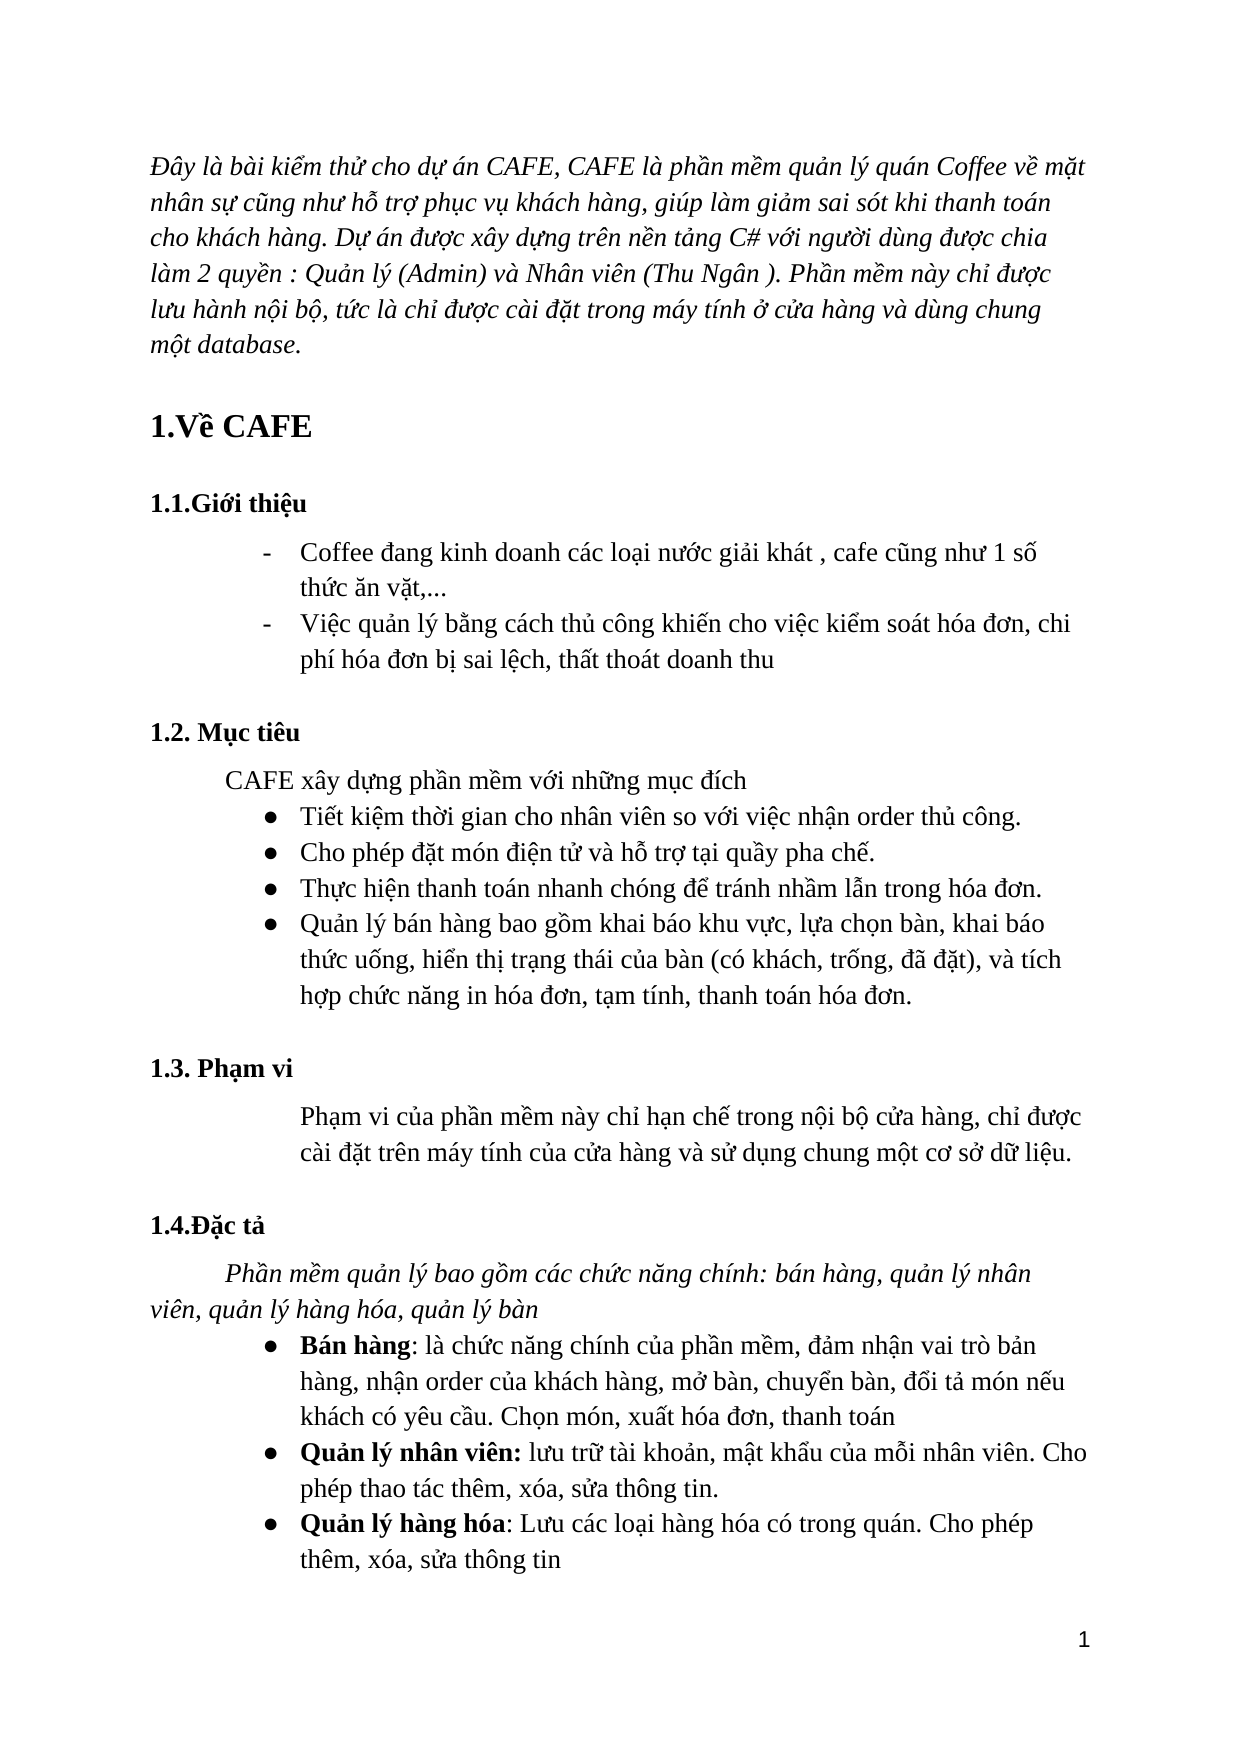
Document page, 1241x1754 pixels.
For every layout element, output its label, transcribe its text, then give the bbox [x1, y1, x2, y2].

subtitle 1.Về CAFE [150, 406, 1090, 444]
subtitle 1.4.Đặc tả [150, 1209, 1090, 1240]
list Quản lý hàng hóa: Lưu các loại hàng hóa có trong quán. Cho phép thêm, xóa, sửa thông tin [262, 1508, 1090, 1574]
list Bán hàng: là chức năng chính của phần mềm, đảm nhận vai trò bản hàng, nhận order của khách hàng, mở bàn, chuyển bàn, đổi tả món nếu khách có yêu cầu. Chọn món, xuất hóa đơn, thanh toán [262, 1329, 1090, 1432]
list Việc quản lý bằng cách thủ công khiến cho việc kiểm soát hóa đơn, chi phí hóa đơn bị sai lệch, thất thoát doanh thu [262, 607, 1090, 674]
list Thực hiện thanh toán nhanh chóng để tránh nhầm lẫn trong hóa đơn. [262, 872, 1090, 903]
text Đây là bài kiểm thử cho dự án CAFE, CAFE là phần mềm quản lý quán Coffee về mặt nhân sự cũng như hỗ trợ phục vụ khách hàng, giúp làm giảm sai sót khi thanh toán cho khách hàng. Dự án được xây dựng trên nền tảng C# với người dùng được chia làm 2 quyền : Quản lý (Admin) và Nhân viên (Thu Ngân ). Phần mềm này chỉ được lưu hành nội bộ, tức là chỉ được cài đặt trong máy tính ở cửa hàng và dùng chung một database. [150, 150, 1090, 360]
list Quản lý bán hàng bao gồm khai báo khu vực, lựa chọn bàn, khai báo thức uống, hiển thị trạng thái của bàn (có khách, trống, đã đặt), và tích hợp chức năng in hóa đơn, tạm tính, thanh toán hóa đơn. [262, 907, 1090, 1010]
subtitle 1.1.Giới thiệu [150, 488, 1090, 519]
list Cho phép đặt món điện tử và hỗ trợ tại quầy pha chế. [262, 836, 1090, 867]
list Tiết kiệm thời gian cho nhân viên so với việc nhận order thủ công. [262, 800, 1090, 831]
subtitle 1.3. Phạm vi [150, 1052, 1090, 1083]
list Quản lý nhân viên: lưu trữ tài khoản, mật khẩu của mỗi nhân viên. Cho phép thao tác thêm, xóa, sửa thông tin. [262, 1436, 1090, 1503]
list Coffee đang kinh doanh các loại nước giải khát , cafe cũng như 1 số thức ăn vặt,... [262, 536, 1090, 603]
text CAFE xây dựng phần mềm với những mục đích [150, 764, 1090, 796]
text Phần mềm quản lý bao gồm các chức năng chính: bán hàng, quản lý nhân viên, quản lý hàng hóa, quản lý bàn [150, 1257, 1090, 1324]
subtitle 1.2. Mục tiêu [150, 716, 1090, 747]
text Phạm vi của phần mềm này chỉ hạn chế trong nội bộ cửa hàng, chỉ được cài đặt trên máy tính của cửa hàng và sử dụng chung một cơ sở dữ liệu. [300, 1100, 1090, 1167]
